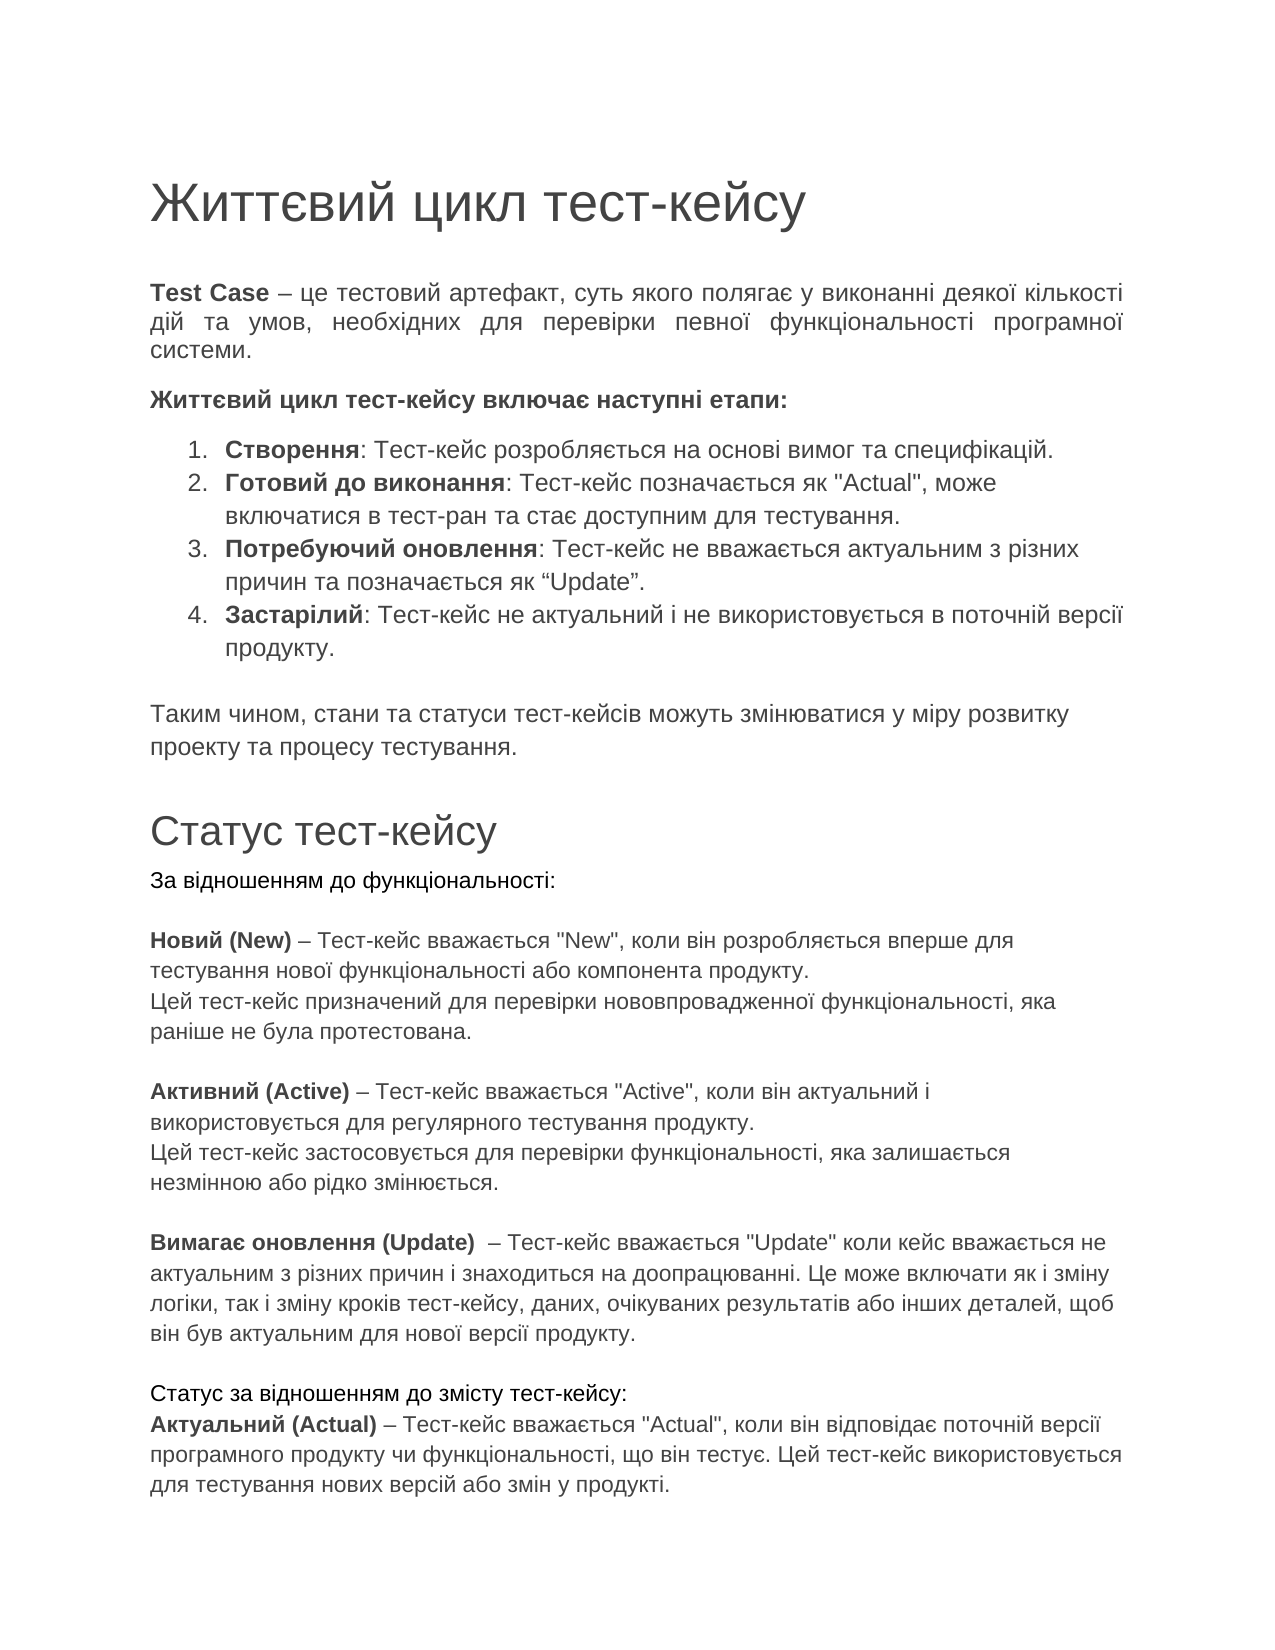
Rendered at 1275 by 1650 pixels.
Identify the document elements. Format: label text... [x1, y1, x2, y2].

text Новий (New) – Тест-кейс вважається "New", коли він розробляється вперше для тестування нової функціональності або компонента продукту. [150, 897, 1125, 984]
subtitle Статус тест-кейсу [150, 806, 1125, 854]
text Актуальний (Actual) – Тест-кейс вважається "Actual", коли він відповідає поточній версії програмного продукту чи функціональності, що він тестує. Цей тест-кейс використовується для тестування нових версій або змін у продукті. [150, 1411, 1125, 1497]
title Життєвий цикл тест-кейсу [150, 171, 1125, 233]
text Життєвий цикл тест-кейсу включає наступні етапи: [150, 385, 1125, 414]
text Цей тест-кейс призначений для перевірки нововпровадженної функціональності, яка раніше не була протестована. [150, 988, 1125, 1044]
list Застарілий: Тест-кейс не актуальний і не використовується в поточній версії продукту. [187, 600, 1125, 661]
text Цей тест-кейс застосовується для перевірки функціональності, яка залишається незмінною або рідко змінюється. [150, 1139, 1125, 1195]
list Готовий до виконання: Тест-кейс позначається як "Actual", може включатися в тест-ран та стає доступним для тестування. [187, 468, 1125, 529]
list Потребуючий оновлення: Тест-кейс не вважається актуальним з різних причин та позначається як “Update”. [187, 534, 1125, 595]
list Створення: Тест-кейс розробляється на основі вимог та специфікацій. [187, 434, 1125, 463]
text Test Case – це тестовий артефакт, суть якого полягає у виконанні деякої кількості дій та умов, необхідних для перевірки певної функціональності програмної системи. [150, 254, 1125, 364]
text Статус за відношенням до змісту тест-кейсу: [150, 1380, 1125, 1407]
text Активний (Active) – Тест-кейс вважається "Active", коли він актуальний і використовується для регулярного тестування продукту. [150, 1048, 1125, 1135]
text Таким чином, стани та статуси тест-кейсів можуть змінюватися у міру розвитку проекту та процесу тестування. [150, 699, 1125, 761]
text Вимагає оновлення (Update) – Тест-кейс вважається "Update" коли кейс вважається не актуальним з різних причин і знаходиться на доопрацюванні. Це може включати як і зміну логіки, так і зміну кроків тест-кейсу, даних, очікуваних результатів або інших деталей, щоб він був актуальним для нової версії продукту. [150, 1199, 1125, 1346]
text За відношенням до функціональності: [150, 867, 1125, 893]
